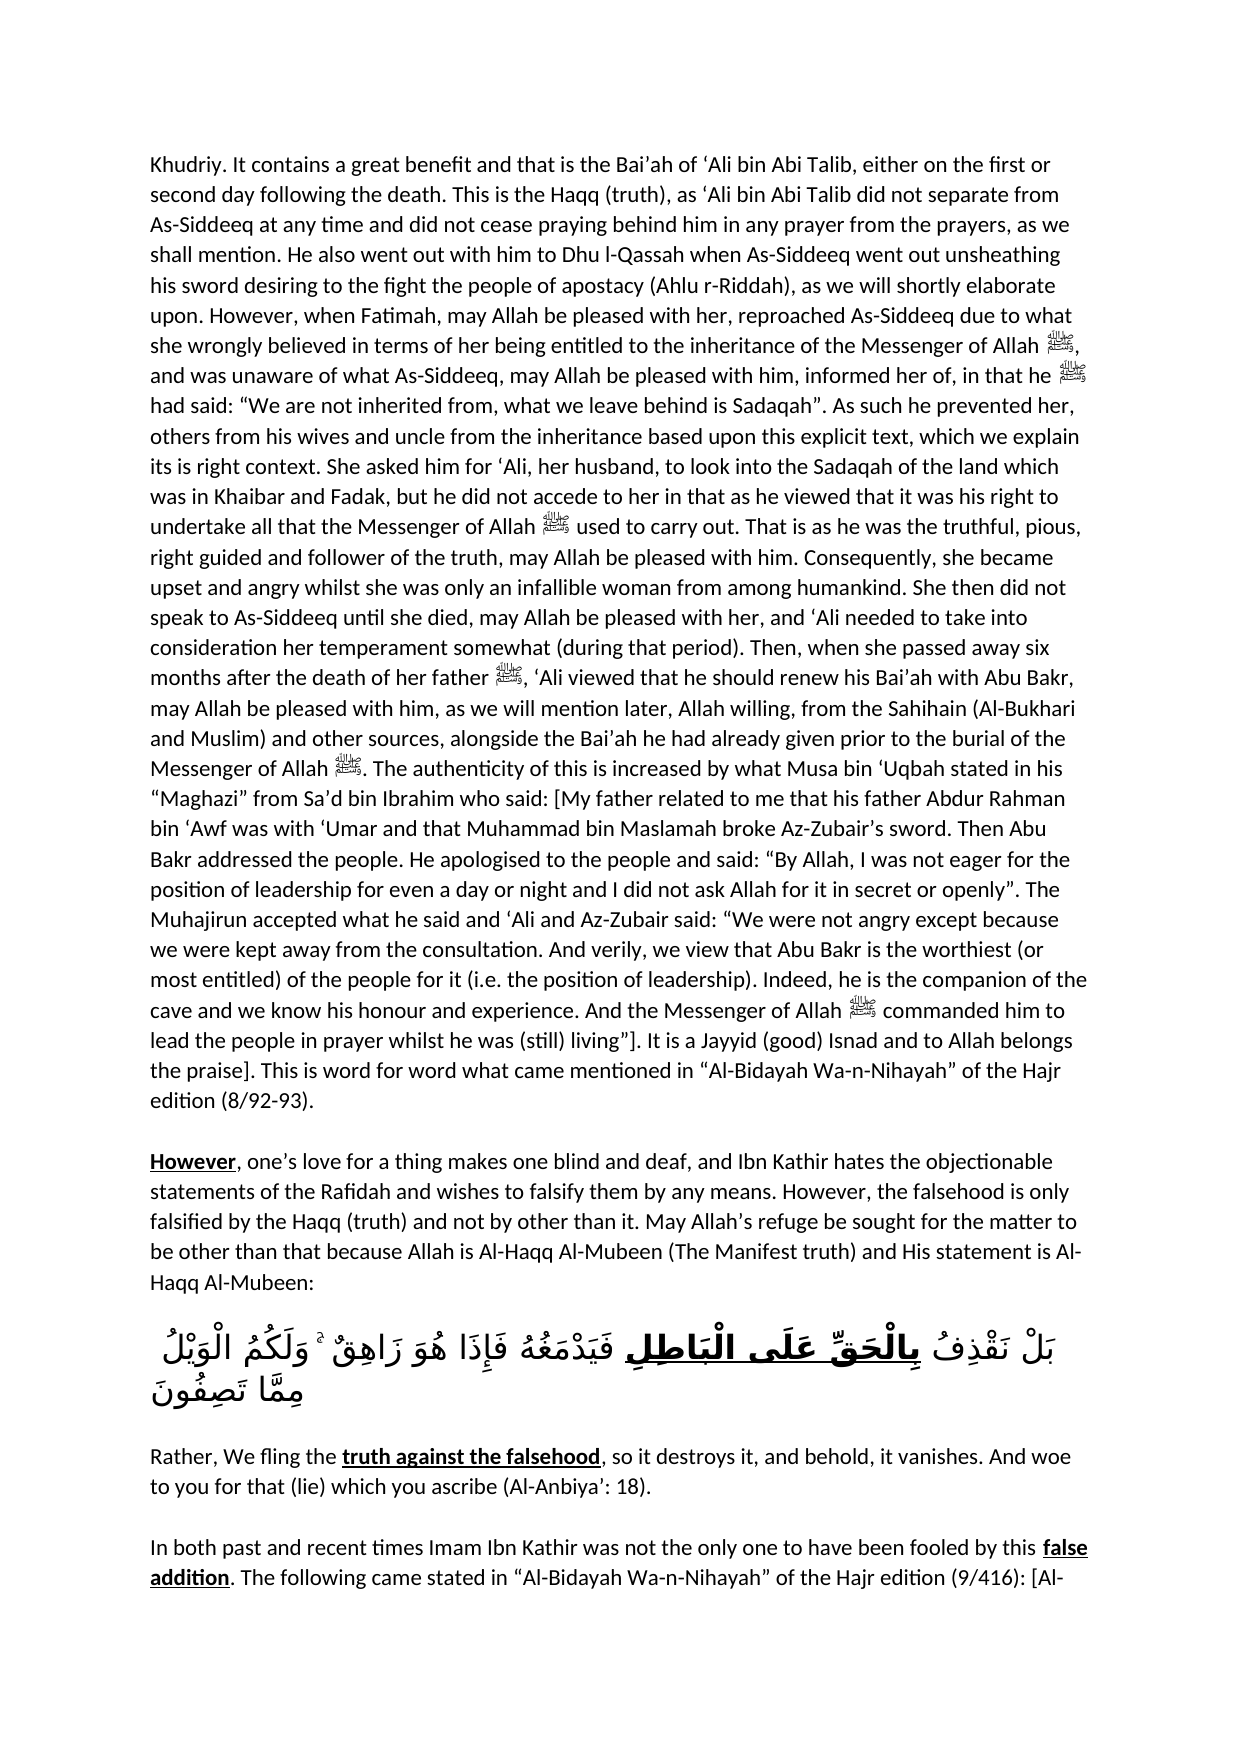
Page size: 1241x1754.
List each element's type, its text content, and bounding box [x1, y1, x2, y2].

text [150, 150, 1090, 1114]
text However, one’s love for a thing makes one blind and deaf, and Ibn Kathir hates the objectionable statements of the Rafidah and wishes to falsify them by any means. However, the falsehood is only falsified by the Haqq (truth) and not by other than it. May Allah’s refuge be sought for the matter to be other than that because Allah is Al-Haqq Al-Mubeen (The Manifest truth) and His statement is Al-Haqq Al-Mubeen: [150, 1147, 1090, 1296]
text بَلْ نَقْذِفُ بِالْحَقِّ عَلَى الْبَاطِلِ فَيَدْمَغُهُ فَإِذَا هُوَ زَاهِقٌ ۚ وَلَكُمُ الْوَيْلُ مِمَّا تَصِفُونَ [150, 1328, 1090, 1409]
text Rather, We fling the truth against the falsehood, so it destroys it, and behold, it vanishes. And woe to you for that (lie) which you ascribe (Al-Anbiya’: 18). [150, 1442, 1090, 1500]
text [150, 1533, 1090, 1591]
